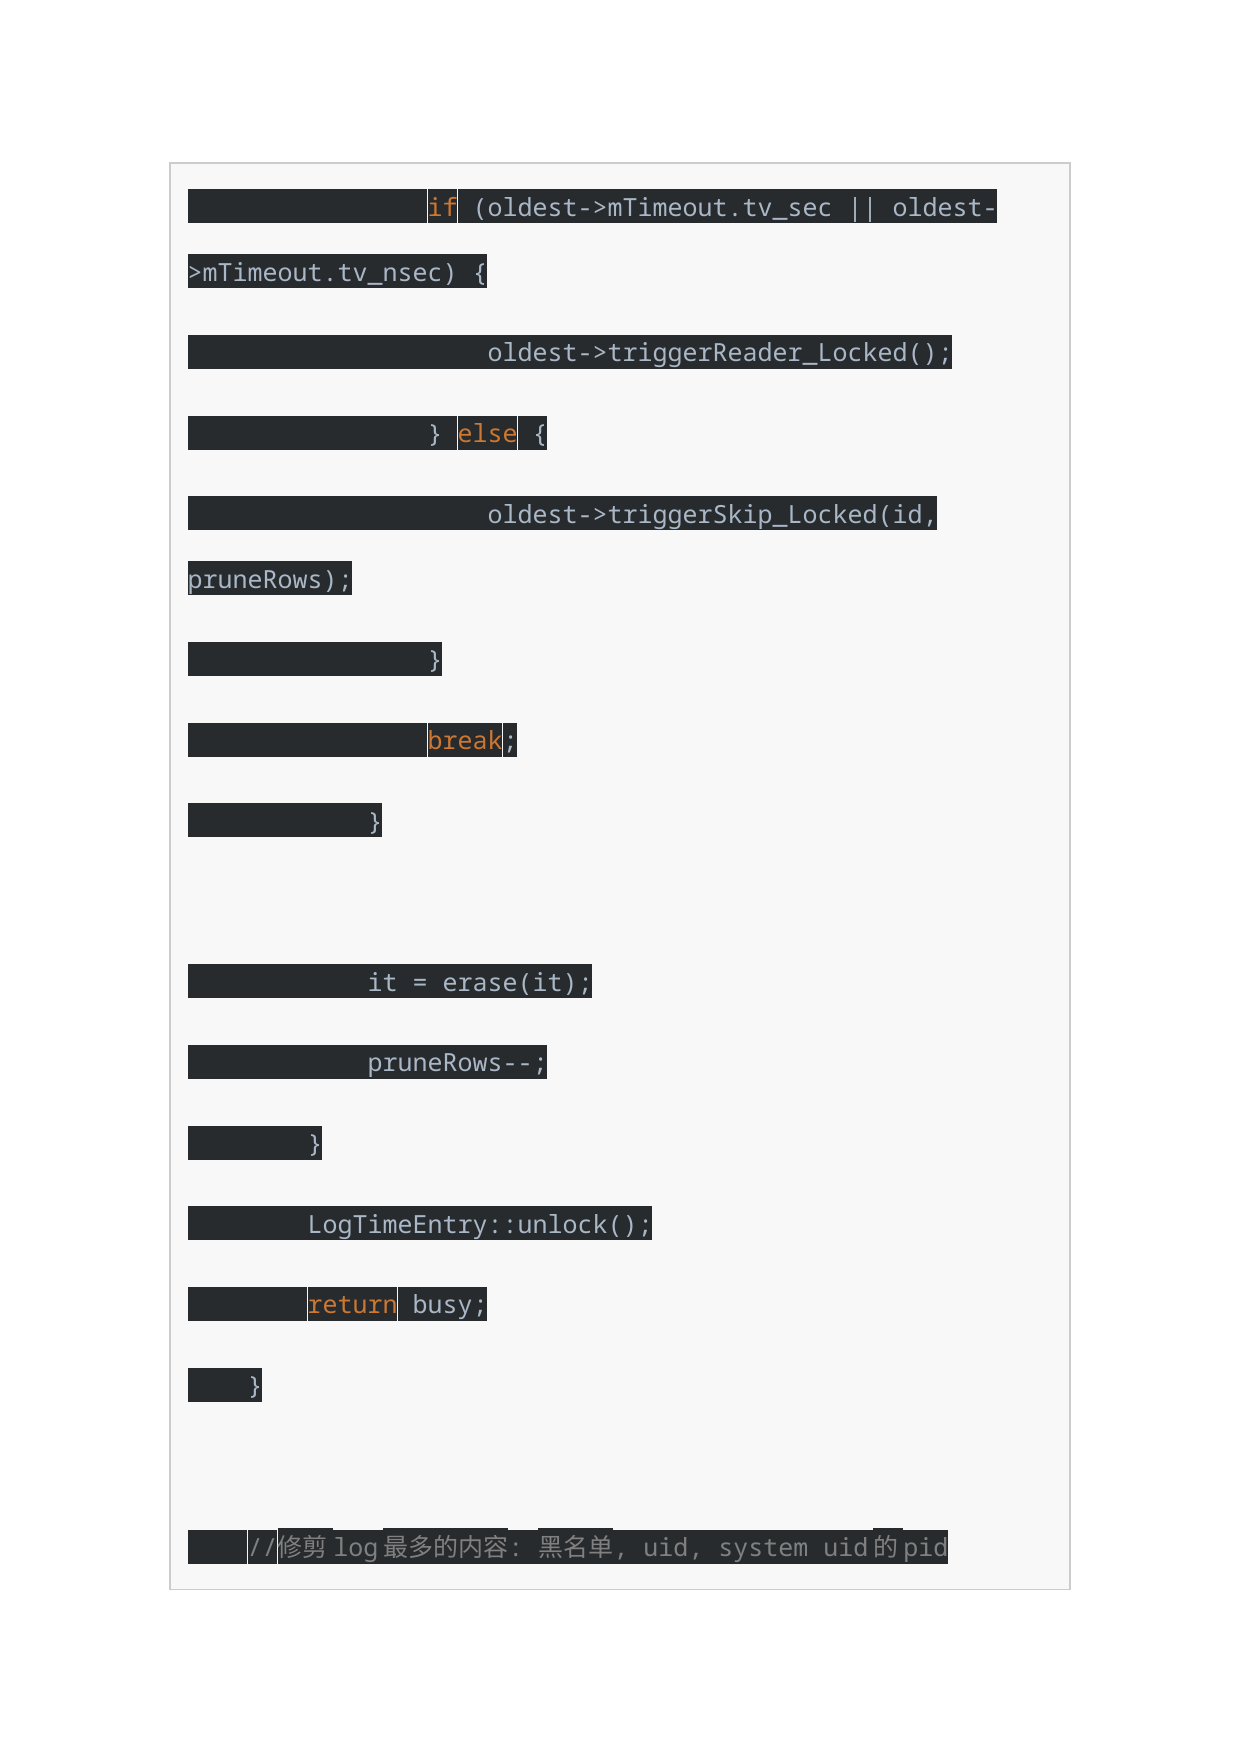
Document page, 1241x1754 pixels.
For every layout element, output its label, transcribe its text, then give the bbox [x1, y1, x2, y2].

text oldest->triggerReader_Locked(); [171, 308, 1069, 384]
text oldest->triggerSkip_Locked(id, pruneRows); [171, 469, 1069, 611]
text } [171, 1340, 1069, 1417]
text } else { [171, 388, 1069, 465]
text return busy; [171, 1259, 1069, 1336]
text break; [171, 695, 1069, 772]
text pruneRows--; [171, 1018, 1069, 1094]
text } [171, 614, 1069, 691]
text } [171, 776, 1069, 853]
text if (oldest->mTimeout.tv_sec || oldest->mTimeout.tv_nsec) { [171, 164, 1069, 304]
text it = erase(it); [171, 937, 1069, 1014]
text //修剪 log最多的内容: 黑名单, uid, system uid的pid [171, 1501, 1069, 1589]
text } [171, 1098, 1069, 1175]
text LogTimeEntry::unlock(); [171, 1179, 1069, 1256]
